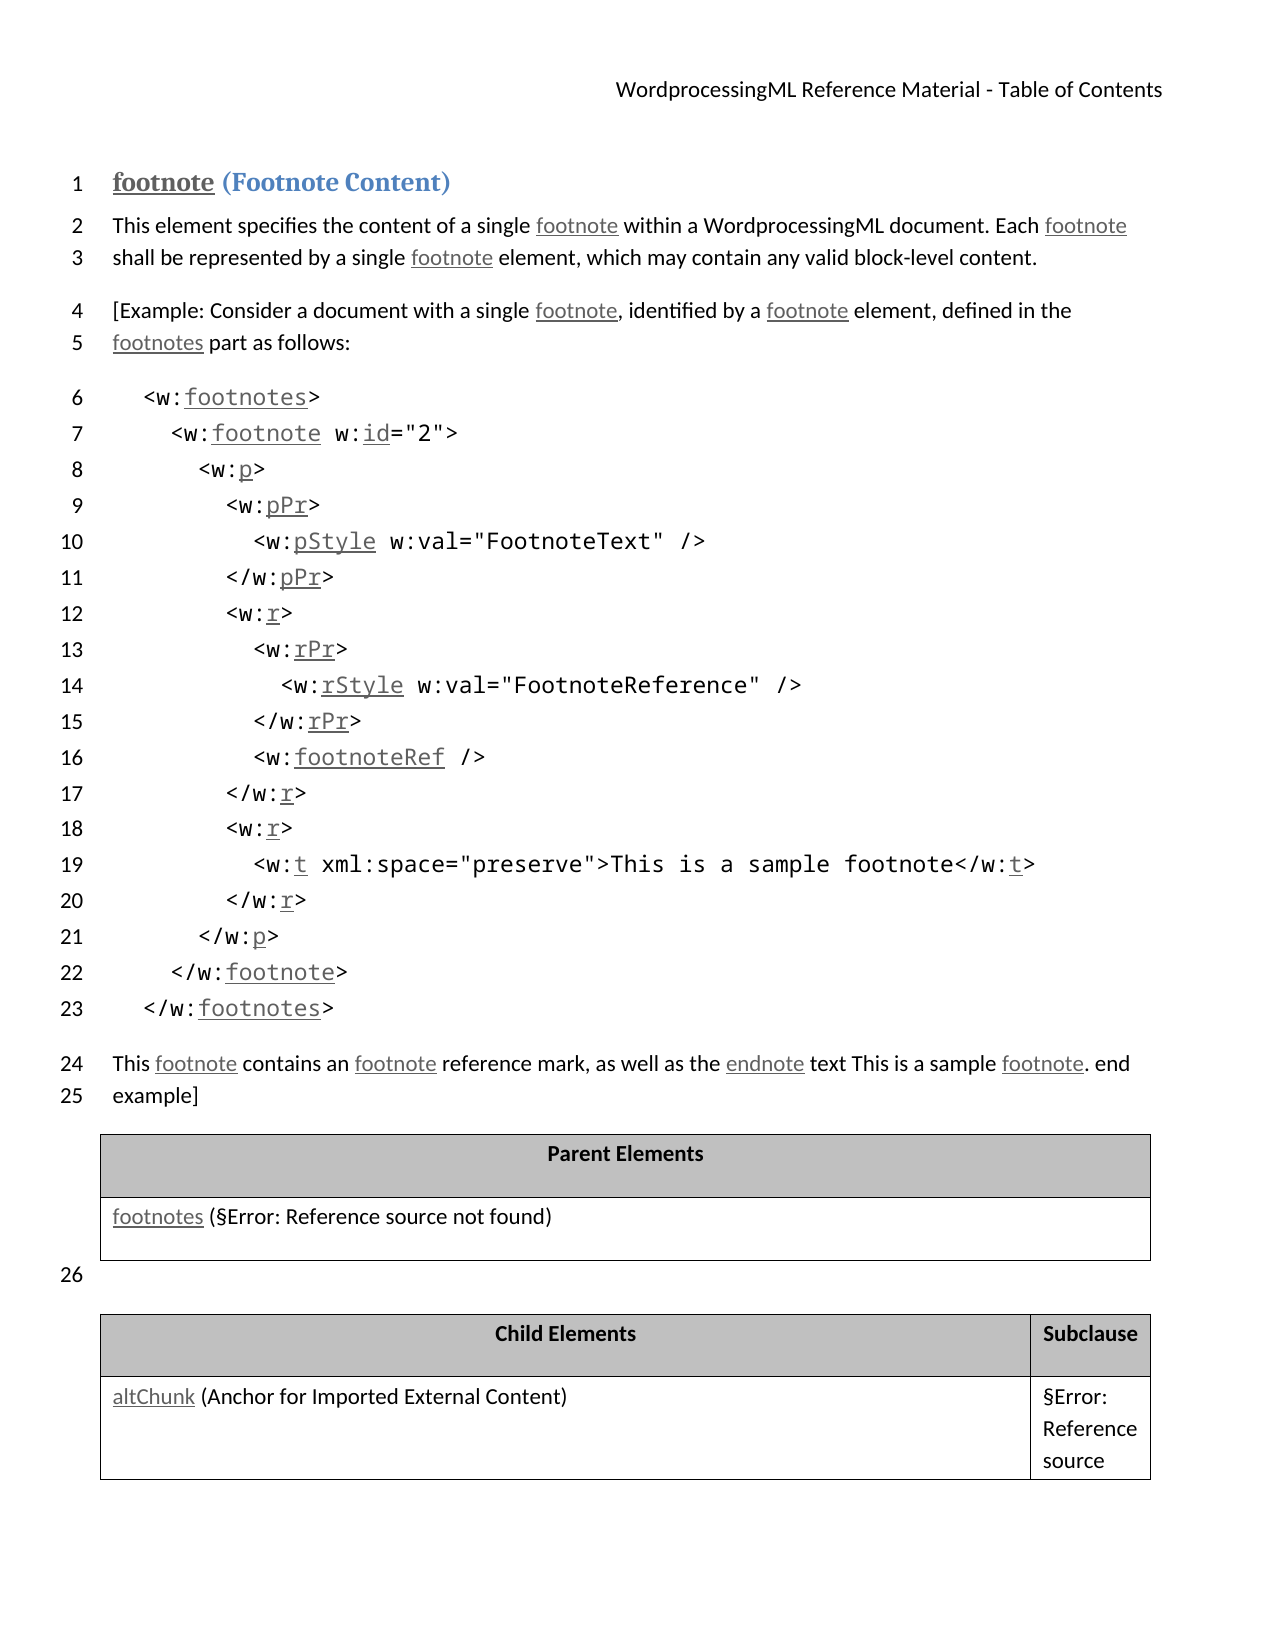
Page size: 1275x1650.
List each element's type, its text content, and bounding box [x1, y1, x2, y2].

table_header Parent Elements [101, 1135, 1150, 1197]
text <w:footnotes> <w:footnote w:id="2"> <w:p> <w:pPr> <w:pStyle w:val="FootnoteText" /> </w:pPr> <w:r> <w:rPr> <w:rStyle w:val="FootnoteReference" /> </w:rPr> <w:footnoteRef /> </w:r> <w:r> <w:t xml:space="preserve">This is a sample footnote</w:t> </w:r> </w:p> </w:footnote> </w:footnotes> [142, 381, 1162, 1023]
table_header Subclause [1031, 1315, 1150, 1376]
text This element specifies the content of a single footnote within a WordprocessingML document. Each footnote shall be represented by a single footnote element, which may contain any valid block-level content. [112, 211, 1162, 271]
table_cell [101, 1377, 1030, 1479]
text This footnote contains an footnote reference mark, as well as the endnote text This is a sample footnote. end example] [112, 1049, 1162, 1109]
subtitle footnote (Footnote Content) [112, 167, 1162, 198]
text [Example: Consider a document with a single footnote, identified by a footnote element, defined in the footnotes part as follows: [112, 296, 1162, 356]
table_header Child Elements [101, 1315, 1030, 1376]
